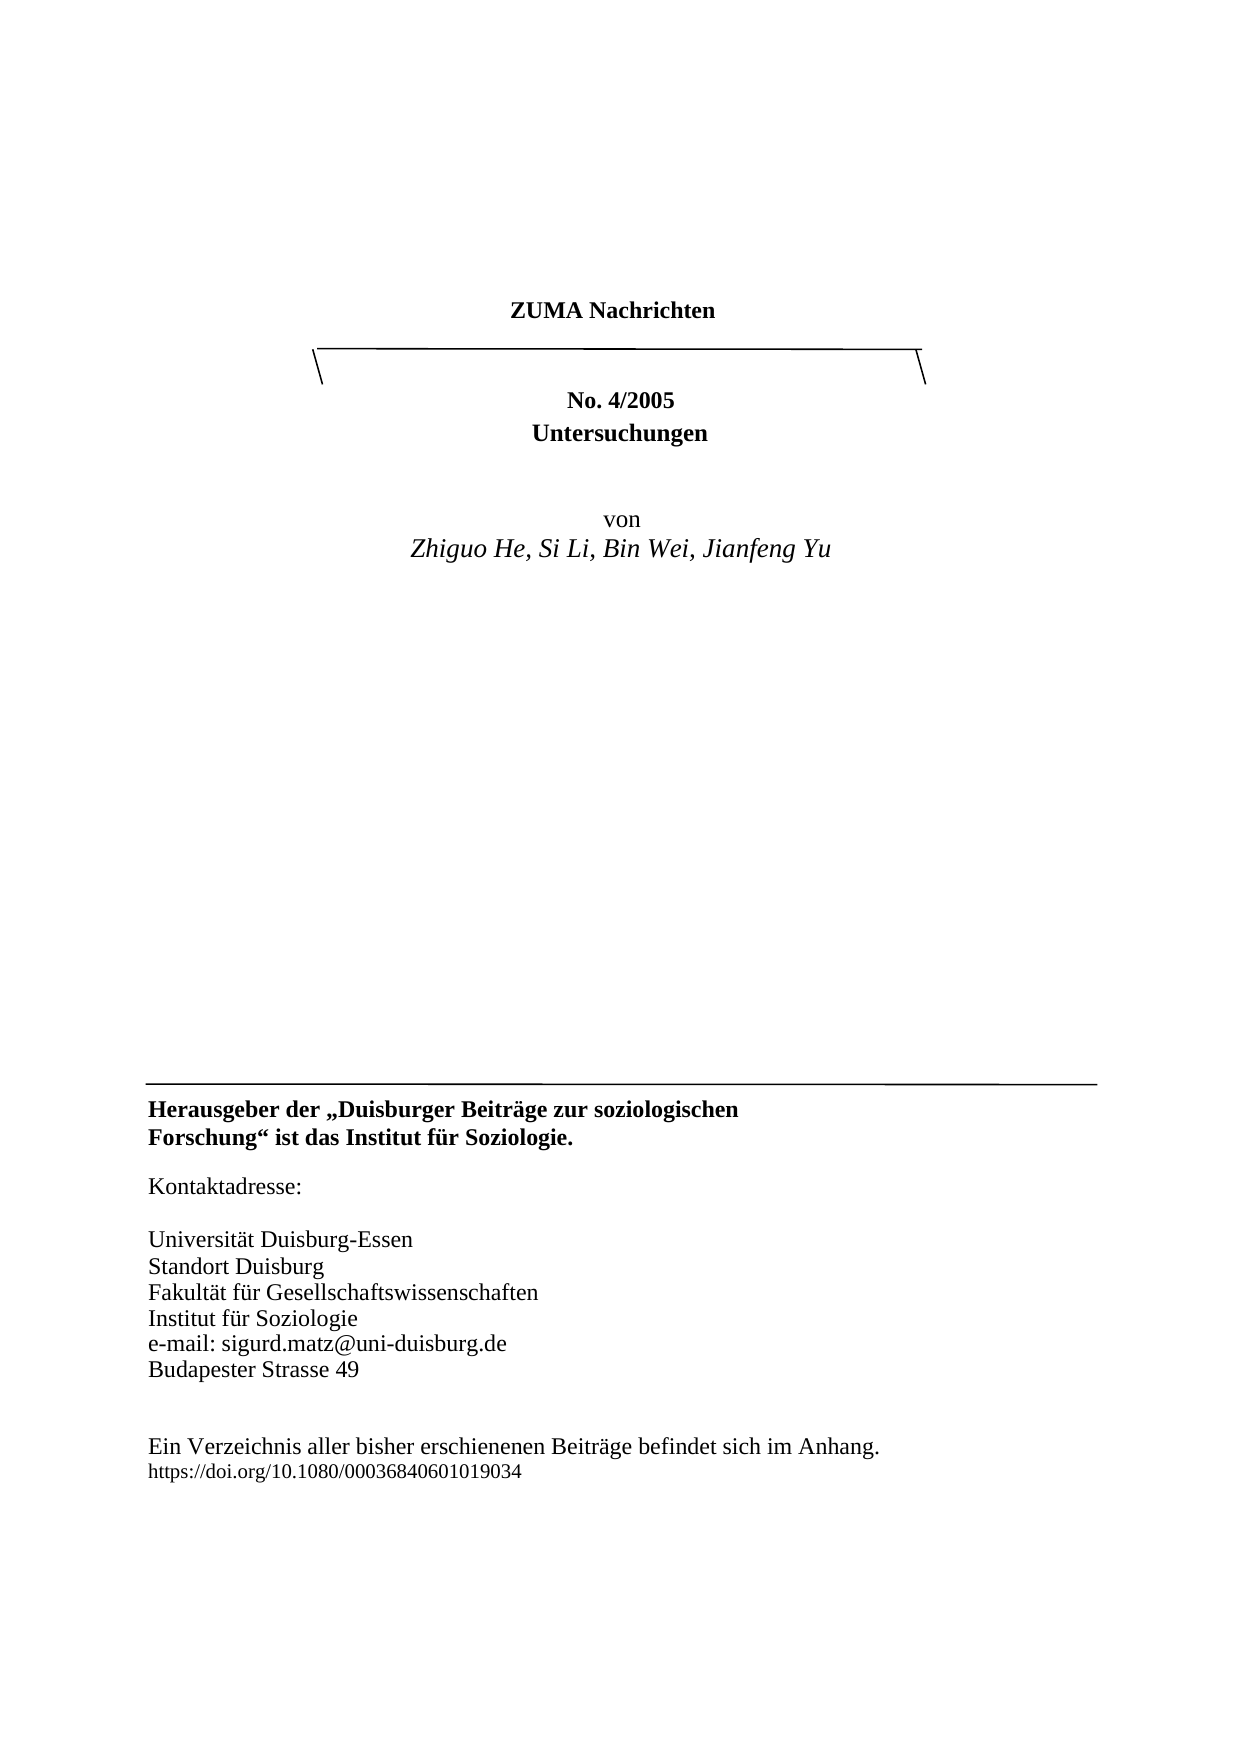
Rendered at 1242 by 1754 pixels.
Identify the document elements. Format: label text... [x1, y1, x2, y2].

text e-mail: sigurd.matz@uni-duisburg.de [148, 1332, 1092, 1357]
text Kontaktadresse: [148, 1172, 1092, 1199]
text Universität Duisburg-Essen [148, 1225, 1092, 1253]
text Institut für Soziologie [148, 1306, 1092, 1332]
text Zhiguo He, Si Li, Bin Wei, Jianfeng Yu [148, 533, 1094, 564]
text Fakultät für Gesellschaftswissenschaften [148, 1280, 1092, 1306]
text von [148, 504, 1096, 533]
text Herausgeber der „Duisburger Beiträge zur soziologischen Forschung“ ist das Institut für Soziologie. [148, 1096, 837, 1150]
text ZUMA Nachrichten [148, 297, 1077, 324]
text https://doi.org/10.1080/00036840601019034 [148, 1459, 1092, 1483]
text Standort Duisburg [148, 1253, 1092, 1280]
text Ein Verzeichnis aller bisher erschienenen Beiträge befindet sich im Anhang. [148, 1432, 1092, 1459]
text No. 4/2005 [148, 386, 1094, 414]
text Untersuchungen [148, 418, 1092, 446]
text Budapester Strasse 49 [148, 1357, 443, 1383]
